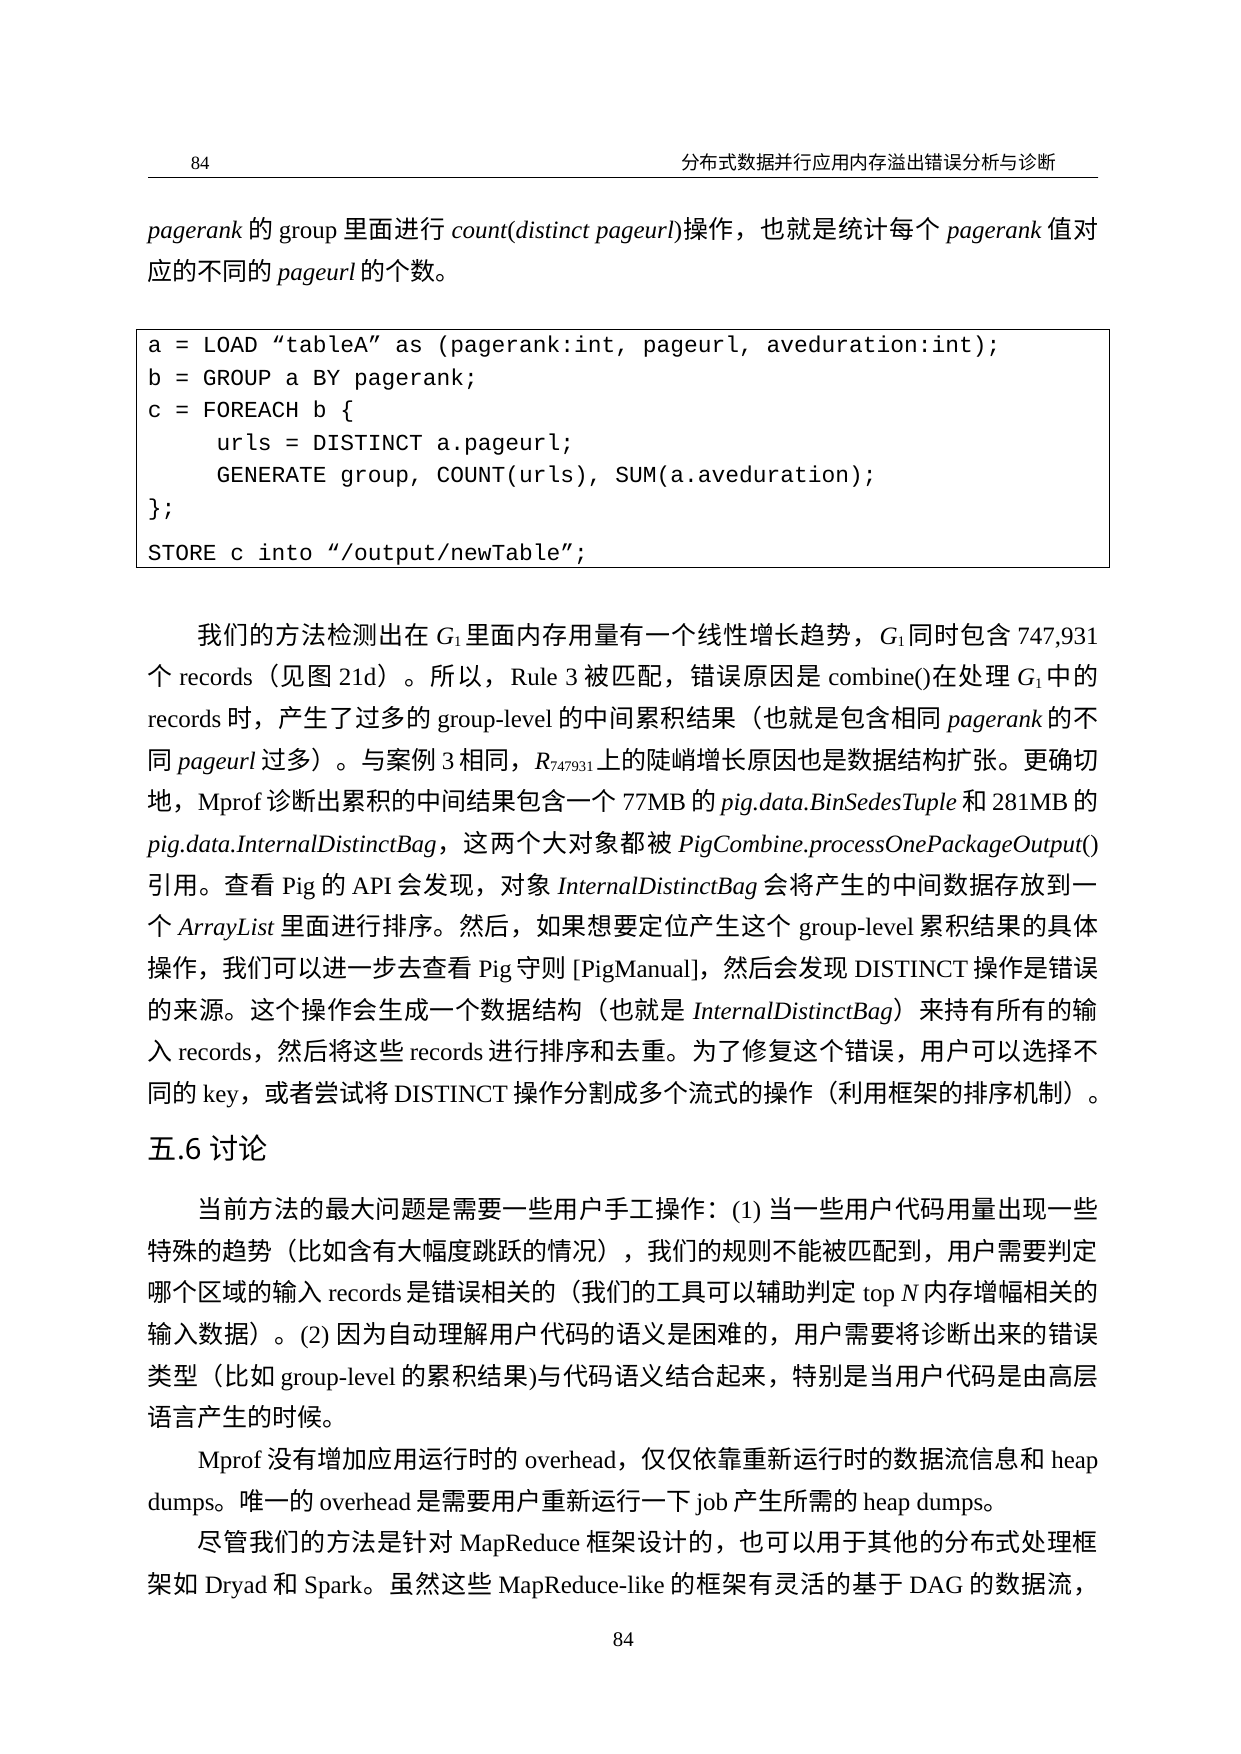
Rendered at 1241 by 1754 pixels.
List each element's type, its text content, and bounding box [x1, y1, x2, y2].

subtitle 讨论 [148, 1126, 1098, 1168]
text Mprof没有增加应用运行时的overhead，仅仅依靠重新运行时的数据流信息和heap dumps。唯一的overhead是需要用户重新运行一下job产生所需的heap dumps。 [148, 1434, 1098, 1517]
text 我们的方法检测出在G1里面内存用量有一个线性增长趋势，G1同时包含747,931个records（见图21d）。所以，Rule 3被匹配，错误原因是combine()在处理G1中的records时，产生了过多的group-level的中间累积结果（也就是包含相同pagerank的不同pageurl过多）。与案例3相同，R747931上的陡峭增长原因也是数据结构扩张。更确切地，Mprof诊断出累积的中间结果包含一个77MB的pig.data.BinSedesTuple和281MB的pig.data.InternalDistinctBag，这两个大对象都被PigCombine.processOnePackageOutput()引用。查看Pig的API会发现，对象InternalDistinctBag会将产生的中间数据存放到一个ArrayList里面进行排序。然后，如果想要定位产生这个group-level累积结果的具体操作，我们可以进一步去查看Pig守则 [PigManual]，然后会发现DISTINCT操作是错误的来源。这个操作会生成一个数据结构（也就是InternalDistinctBag）来持有所有的输入records，然后将这些records进行排序和去重。为了修复这个错误，用户可以选择不同的key，或者尝试将DISTINCT操作分割成多个流式的操作（利用框架的排序机制）。 [148, 610, 1098, 1110]
